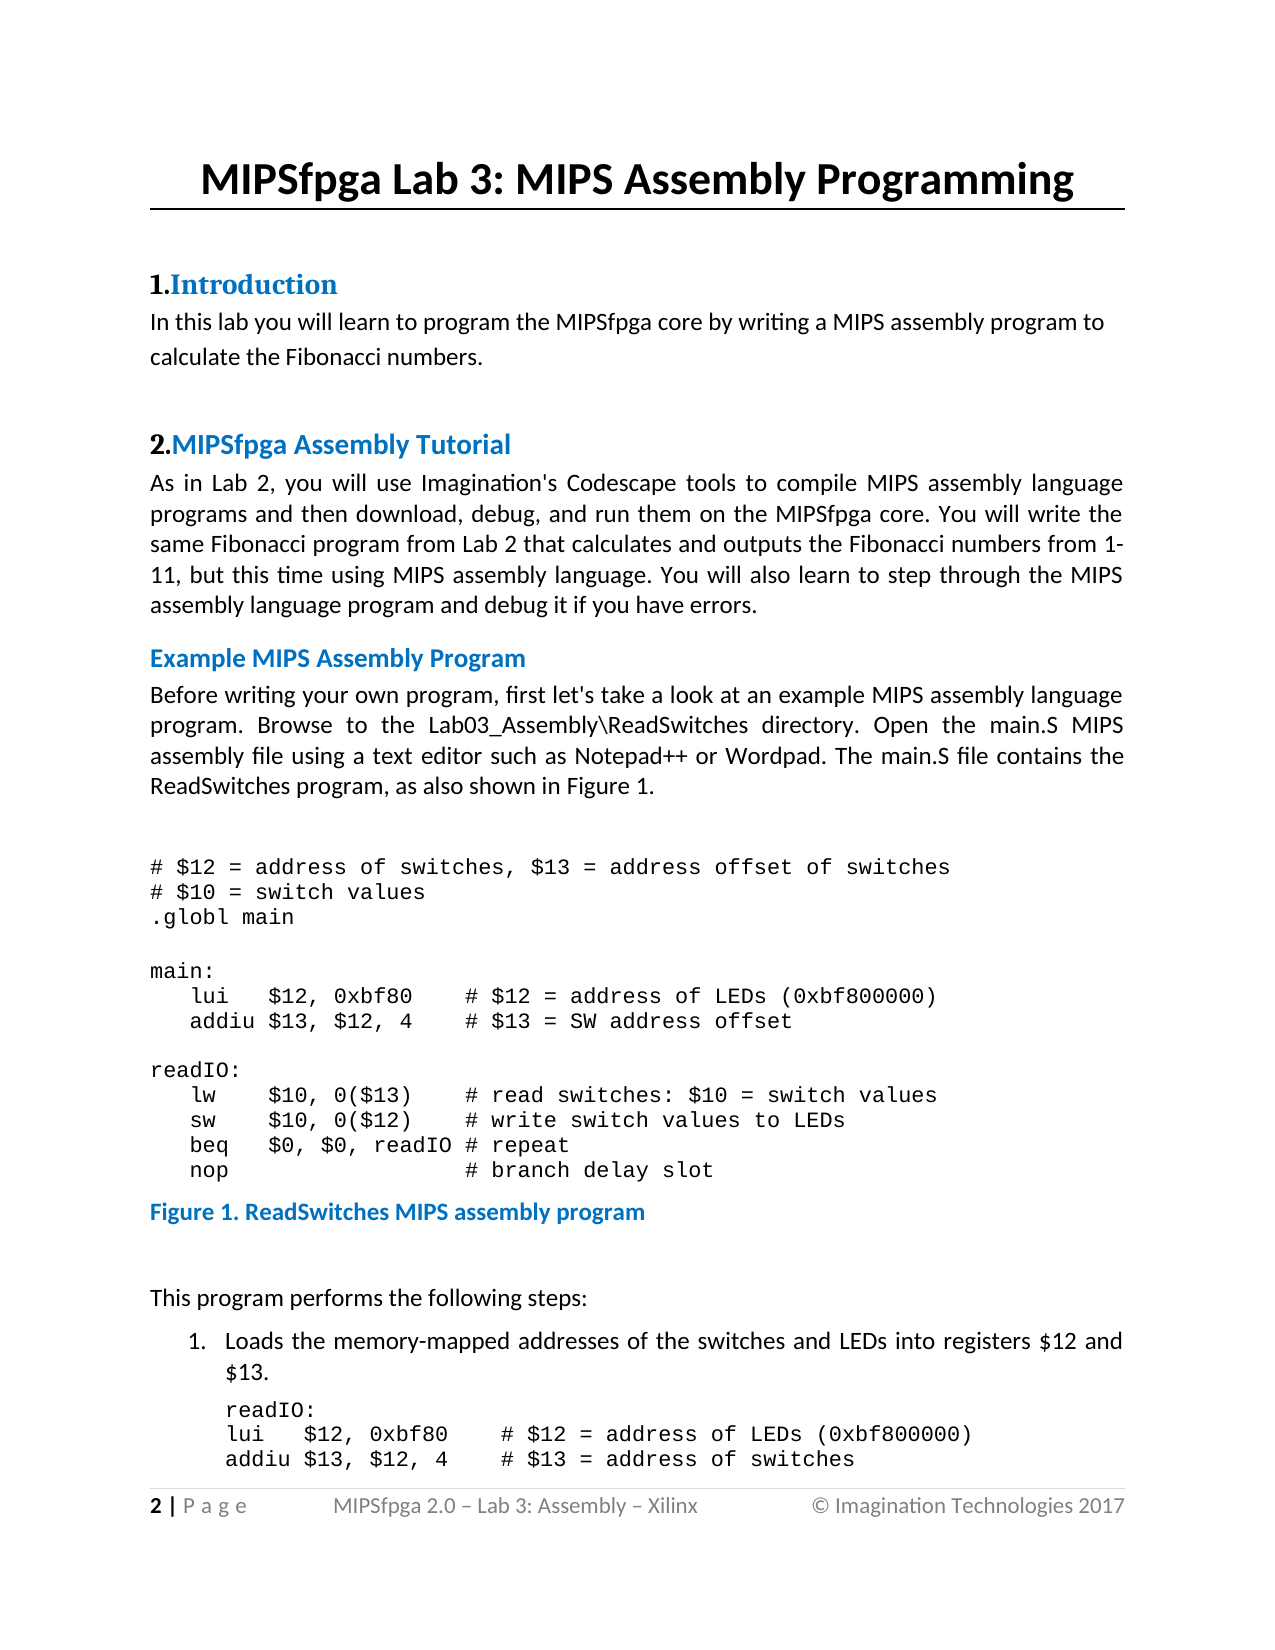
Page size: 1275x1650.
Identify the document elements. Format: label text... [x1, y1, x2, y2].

subtitle Example MIPS Assembly Program [150, 641, 1125, 674]
text readIO: [225, 1399, 1125, 1423]
text readIO: [150, 1060, 1125, 1084]
text In this lab you will learn to program the MIPSfpga core by writing a MIPS assembly program to calculate the Fibonacci numbers. [150, 306, 1125, 372]
text # $12 = address of switches, $13 = address offset of switches [150, 856, 1125, 881]
text sw $10, 0($12) # write switch values to LEDs [150, 1109, 1125, 1134]
text Figure 1. ReadSwitches MIPS assembly program [150, 1196, 1125, 1227]
text Before writing your own program, first let's take a look at an example MIPS assembly language program. Browse to the Lab03_Assembly\ReadSwitches directory. Open the main.S MIPS assembly file using a text editor such as Notepad++ or Wordpad. The main.S file contains the ReadSwitches program, as also shown in Figure 1. [150, 679, 1125, 801]
text lw $10, 0($13) # read switches: $10 = switch values [150, 1084, 1125, 1109]
text main: [150, 961, 1125, 985]
text lui $12, 0xbf80 # $12 = address of LEDs (0xbf800000) [150, 985, 1125, 1010]
list Loads the memory-mapped addresses of the switches and LEDs into registers $12 and $13. [187, 1325, 1125, 1386]
text # $10 = switch values [150, 881, 1125, 906]
subtitle MIPSfpga Assembly Tutorial [150, 426, 1125, 462]
text lui $12, 0xbf80 # $12 = address of LEDs (0xbf800000) [225, 1423, 1125, 1448]
text .globl main [150, 906, 1125, 931]
text As in Lab 2, you will use Imagination's Codescape tools to compile MIPS assembly language programs and then download, debug, and run them on the MIPSfpga core. You will write the same Fibonacci program from Lab 2 that calculates and outputs the Fibonacci numbers from 1-11, but this time using MIPS assembly language. You will also learn to step through the MIPS assembly language program and debug it if you have errors. [150, 467, 1125, 620]
text nop # branch delay slot [150, 1159, 1125, 1184]
subtitle Introduction [150, 268, 1125, 301]
text MIPSfpga Lab 3: MIPS Assembly Programming [150, 150, 1125, 208]
text beq $0, $0, readIO # repeat [150, 1134, 1125, 1159]
text This program performs the following steps: [150, 1282, 1125, 1313]
text addiu $13, $12, 4 # $13 = SW address offset [150, 1010, 1125, 1035]
text addiu $13, $12, 4 # $13 = address of switches [150, 1448, 1125, 1473]
